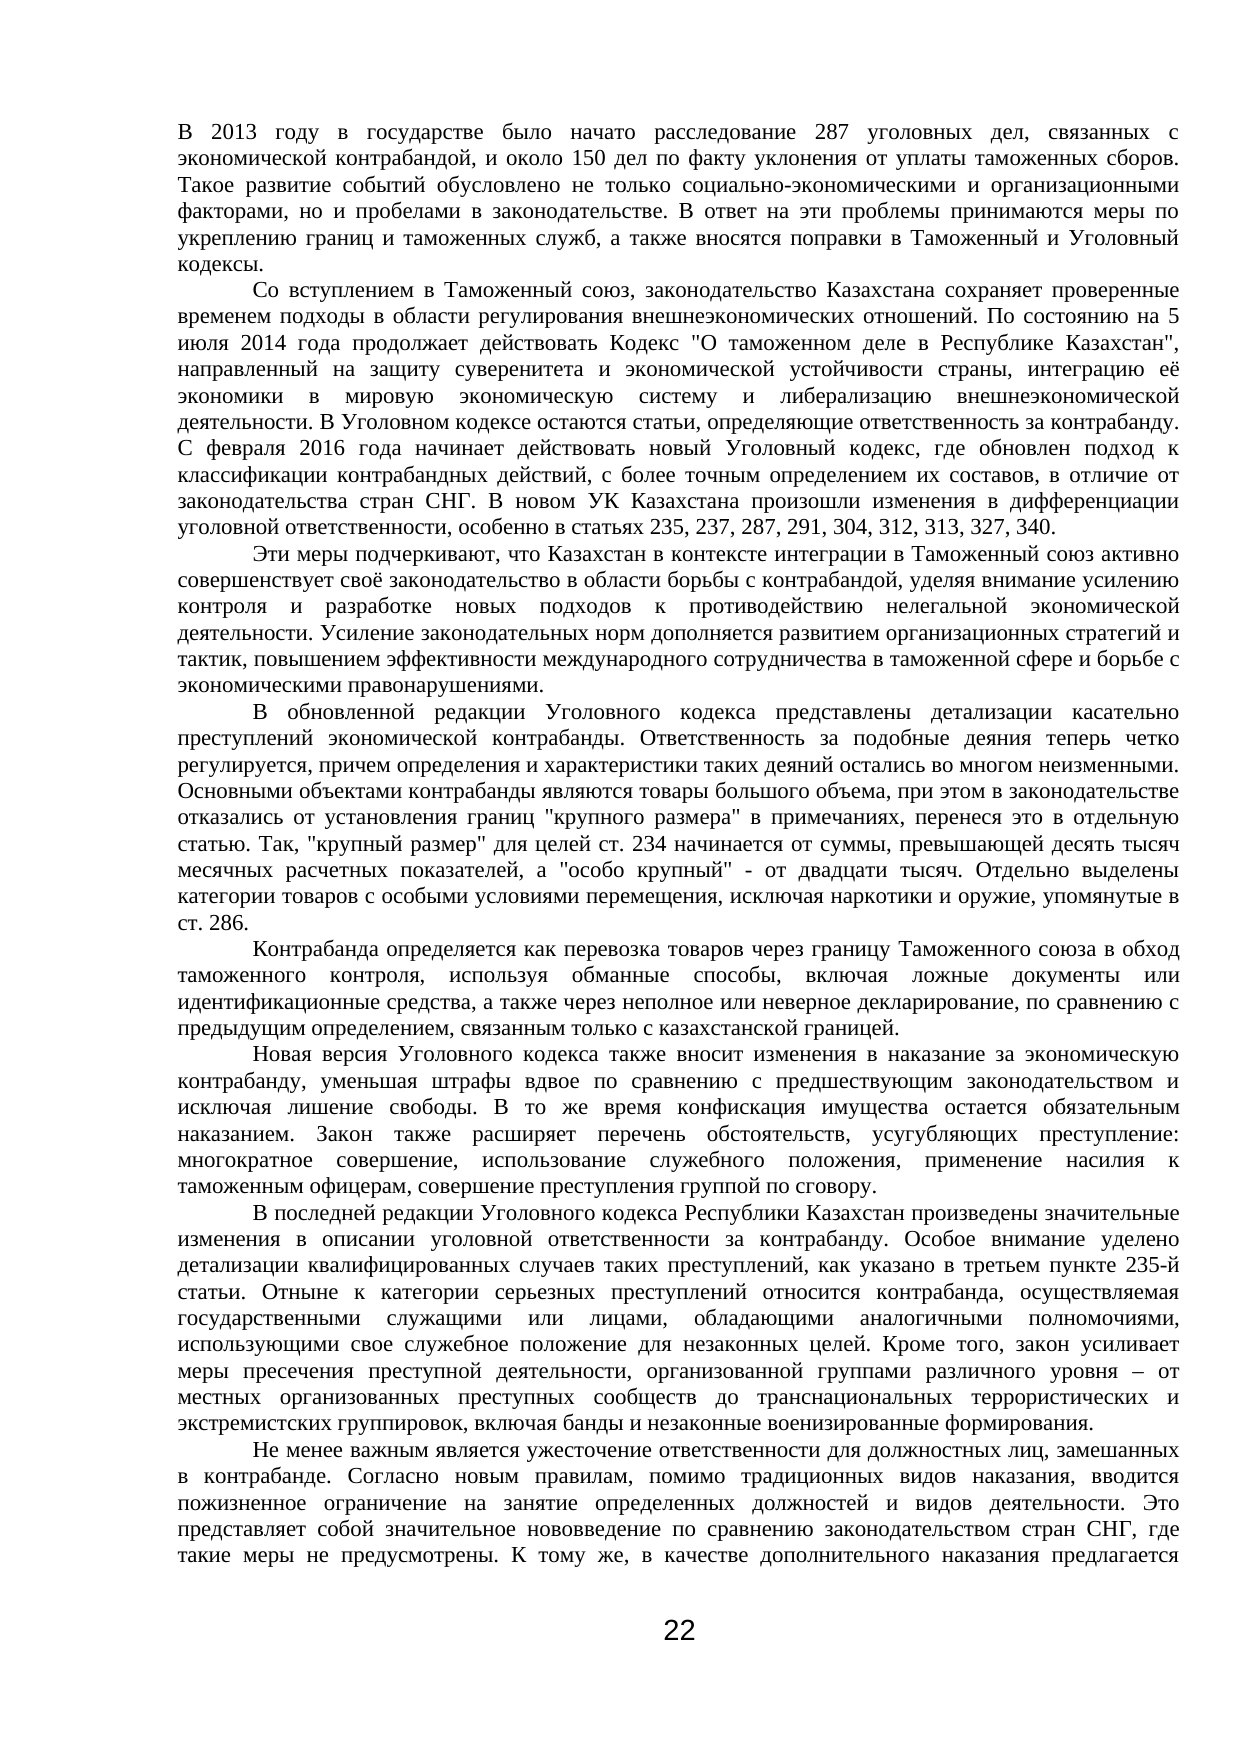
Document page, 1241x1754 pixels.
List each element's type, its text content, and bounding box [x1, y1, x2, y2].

text Контрабанда определяется как перевозка товаров через границу Таможенного союза в обход таможенного контроля, используя обманные способы, включая ложные документы или идентификационные средства, а также через неполное или неверное декларирование, по сравнению с предыдущим определением, связанным только с казахстанской границей. [177, 935, 1181, 1041]
text В последней редакции Уголовного кодекса Республики Казахстан произведены значительные изменения в описании уголовной ответственности за контрабанду. Особое внимание уделено детализации квалифицированных случаев таких преступлений, как указано в третьем пункте 235-й статьи. Отныне к категории серьезных преступлений относится контрабанда, осуществляемая государственными служащими или лицами, обладающими аналогичными полномочиями, использующими свое служебное положение для незаконных целей. Кроме того, закон усиливает меры пресечения преступной деятельности, организованной группами различного уровня – от местных организованных преступных сообществ до транснациональных террористических и экстремистских группировок, включая банды и незаконные военизированные формирования. [177, 1199, 1181, 1436]
text Новая версия Уголовного кодекса также вносит изменения в наказание за экономическую контрабанду, уменьшая штрафы вдвое по сравнению с предшествующим законодательством и исключая лишение свободы. В то же время конфискация имущества остается обязательным наказанием. Закон также расширяет перечень обстоятельств, усугубляющих преступление: многократное совершение, использование служебного положения, применение насилия к таможенным офицерам, совершение преступления группой по сговору. [177, 1041, 1181, 1199]
text Эти меры подчеркивают, что Казахстан в контексте интеграции в Таможенный союз активно совершенствует своё законодательство в области борьбы с контрабандой, уделяя внимание усилению контроля и разработке новых подходов к противодействию нелегальной экономической деятельности. Усиление законодательных норм дополняется развитием организационных стратегий и тактик, повышением эффективности международного сотрудничества в таможенной сфере и борьбе с экономическими правонарушениями. [177, 540, 1181, 698]
text В обновленной редакции Уголовного кодекса представлены детализации касательно преступлений экономической контрабанды. Ответственность за подобные деяния теперь четко регулируется, причем определения и характеристики таких деяний остались во многом неизменными. Основными объектами контрабанды являются товары большого объема, при этом в законодательстве отказались от установления границ "крупного размера" в примечаниях, перенеся это в отдельную статью. Так, "крупный размер" для целей ст. 234 начинается от суммы, превышающей десять тысяч месячных расчетных показателей, а "особо крупный" - от двадцати тысяч. Отдельно выделены категории товаров с особыми условиями перемещения, исключая наркотики и оружие, упомянутые в ст. 286. [177, 698, 1181, 935]
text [177, 1436, 1181, 1568]
text Со вступлением в Таможенный союз, законодательство Казахстана сохраняет проверенные временем подходы в области регулирования внешнеэкономических отношений. По состоянию на 5 июля 2014 года продолжает действовать Кодекс "О таможенном деле в Республике Казахстан", направленный на защиту суверенитета и экономической устойчивости страны, интеграцию её экономики в мировую экономическую систему и либерализацию внешнеэкономической деятельности. В Уголовном кодексе остаются статьи, определяющие ответственность за контрабанду. С февраля 2016 года начинает действовать новый Уголовный кодекс, где обновлен подход к классификации контрабандных действий, с более точным определением их составов, в отличие от законодательства стран СНГ. В новом УК Казахстана произошли изменения в дифференциации уголовной ответственности, особенно в статьях 235, 237, 287, 291, 304, 312, 313, 327, 340. [177, 276, 1181, 540]
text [177, 118, 1181, 276]
